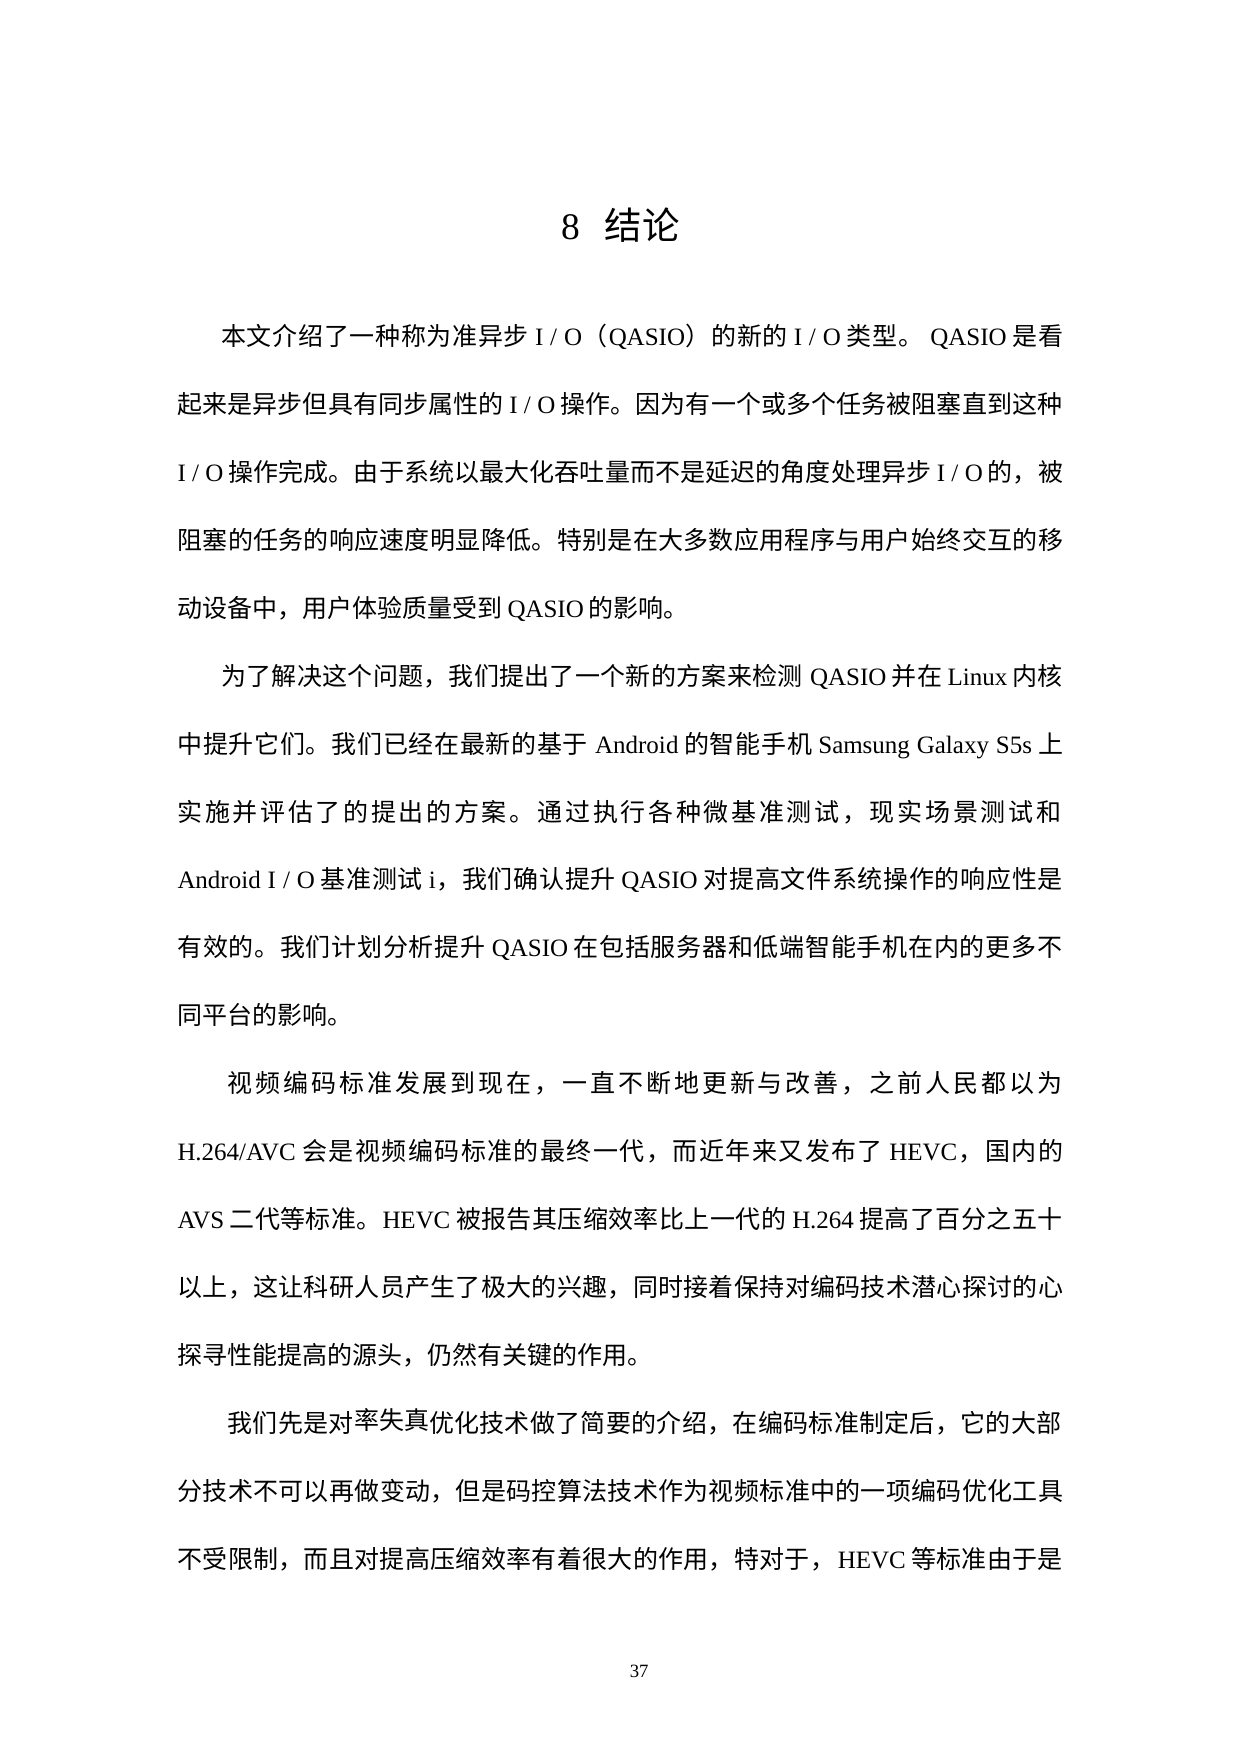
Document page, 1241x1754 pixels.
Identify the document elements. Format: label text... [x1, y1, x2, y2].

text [177, 1387, 1063, 1591]
text 视频编码标准发展到现在，一直不断地更新与改善，之前人民都以为H.264/AVC会是视频编码标准的最终一代，而近年来又发布了HEVC，国内的AVS二代等标准。HEVC被报告其压缩效率比上一代的H.264提高了百分之五十以上，这让科研人员产生了极大的兴趣，同时接着保持对编码技术潜心探讨的心，探寻性能提高的源头，仍然有关键的作用。 [177, 1048, 1063, 1387]
list 为了解决这个问题，我们提出了一个新的方案来检测QASIO并在Linux内核中提升它们。我们已经在最新的基于Android的智能手机Samsung Galaxy S5s上实施并评估了的提出的方案。通过执行各种微基准测试，现实场景测试和Android I / O基准测试i，我们确认提升QASIO对提高文件系统操作的响应性是有效的。我们计划分析提升QASIO在包括服务器和低端智能手机在内的更多不同平台的影响。 [177, 640, 1063, 1048]
list 本文介绍了一种称为准异步I / O（QASIO）的新的I / O类型。 QASIO是看起来是异步但具有同步属性的I / O操作。因为有一个或多个任务被阻塞直到这种I / O操作完成。由于系统以最大化吞吐量而不是延迟的角度处理异步I / O的，被阻塞的任务的响应速度明显降低。特别是在大多数应用程序与用户始终交互的移动设备中，用户体验质量受到QASIO的影响。 [177, 301, 1063, 640]
subtitle 结论 [177, 189, 1063, 257]
